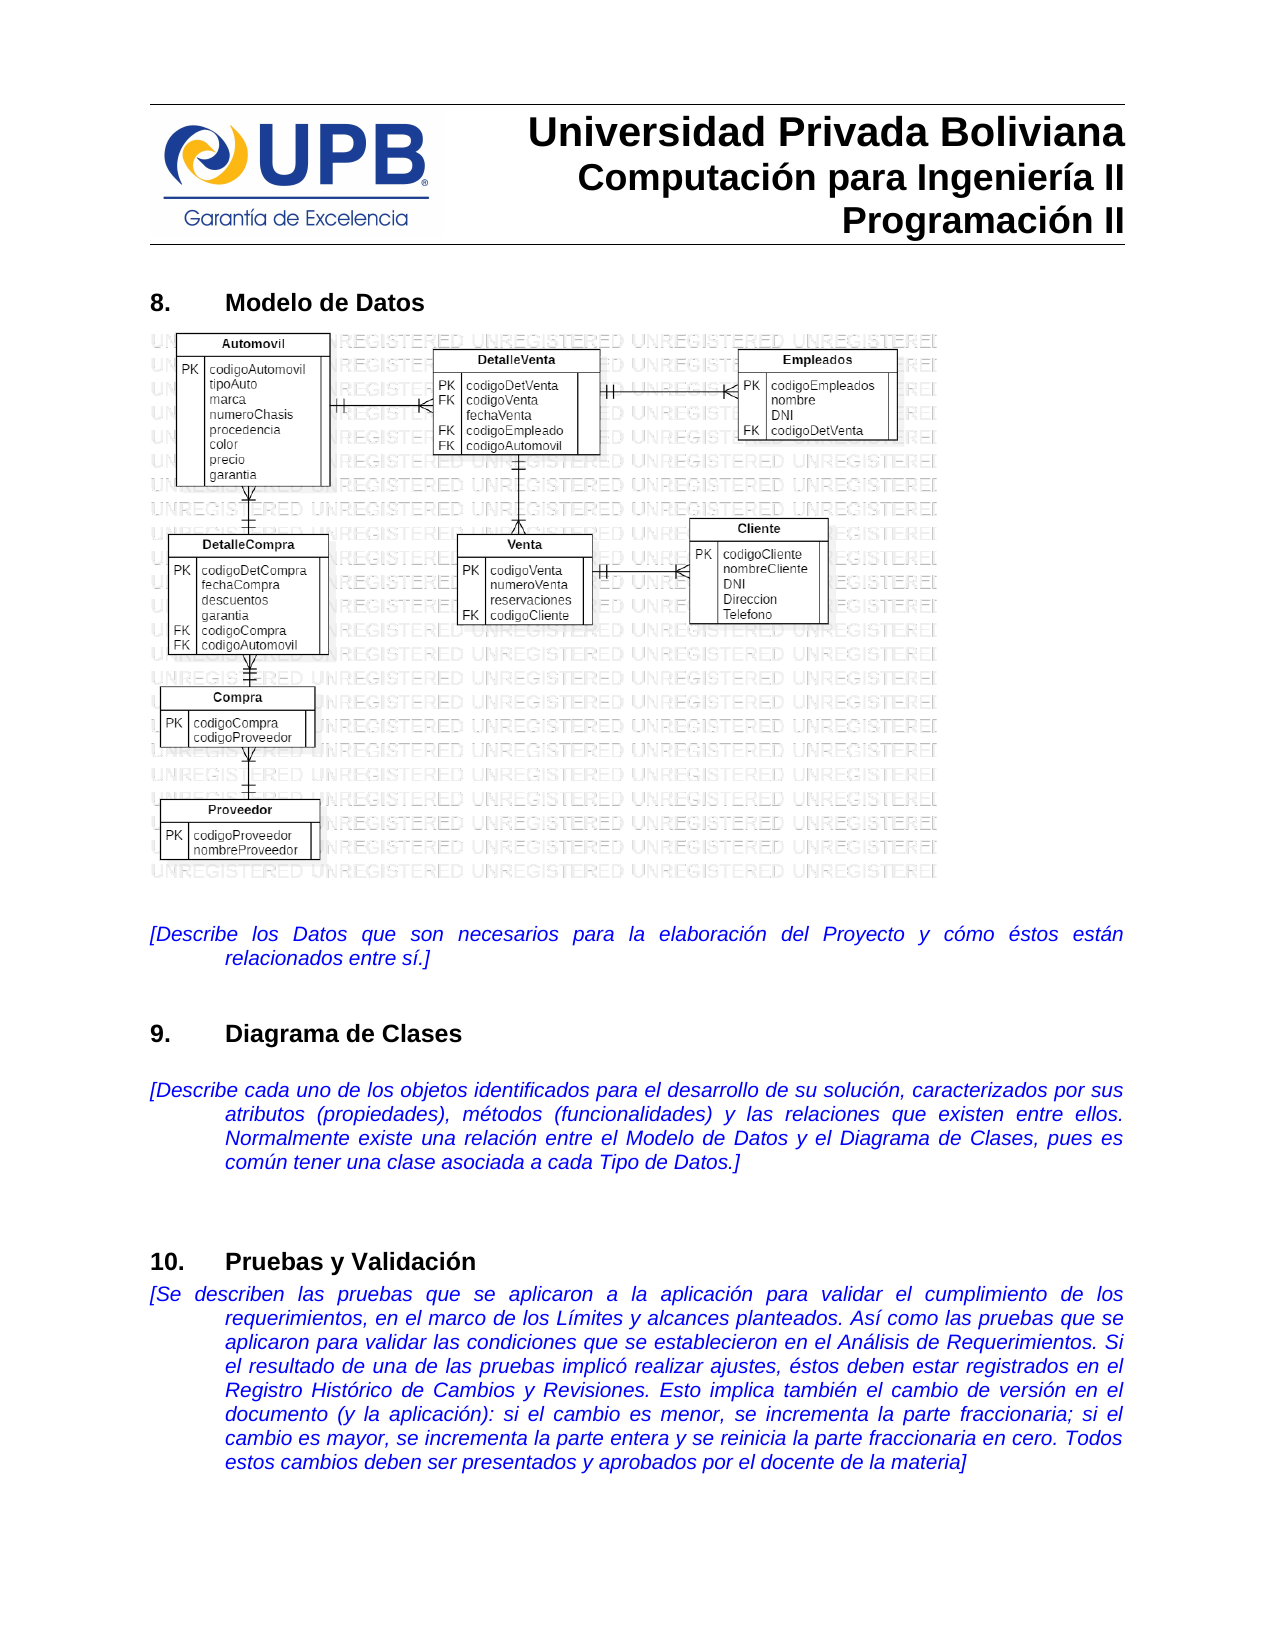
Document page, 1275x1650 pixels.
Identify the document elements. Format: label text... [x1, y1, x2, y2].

subtitle Diagrama de Clases [150, 1019, 1125, 1048]
subtitle Modelo de Datos [150, 288, 1125, 317]
text [Se describen las pruebas que se aplicaron a la aplicación para validar el cumplimiento de los requerimientos, en el marco de los Límites y alcances planteados. Así como las pruebas que se aplicaron para validar las condiciones que se establecieron en el Análisis de Requerimientos. Si el resultado de una de las pruebas implicó realizar ajustes, éstos deben estar registrados en el Registro Histórico de Cambios y Revisiones. Esto implica también el cambio de versión en el documento (y la aplicación): si el cambio es menor, se incrementa la parte fraccionaria; si el cambio es mayor, se incrementa la parte entera y se reinicia la parte fraccionaria en cero. Todos estos cambios deben ser presentados y aprobados por el docente de la materia] [150, 1282, 1125, 1473]
text [Describe los Datos que son necesarios para la elaboración del Proyecto y cómo éstos están relacionados entre sí.] [150, 922, 1125, 970]
picture [150, 111, 445, 238]
text [Describe cada uno de los objetos identificados para el desarrollo de su solución, caracterizados por sus atributos (propiedades), métodos (funcionalidades) y las relaciones que existen entre ellos. Normalmente existe una relación entre el Modelo de Datos y el Diagrama de Clases, pues es común tener una clase asociada a cada Tipo de Datos.] [150, 1078, 1125, 1174]
subtitle Pruebas y Validación [150, 1247, 1125, 1276]
picture [150, 323, 937, 899]
